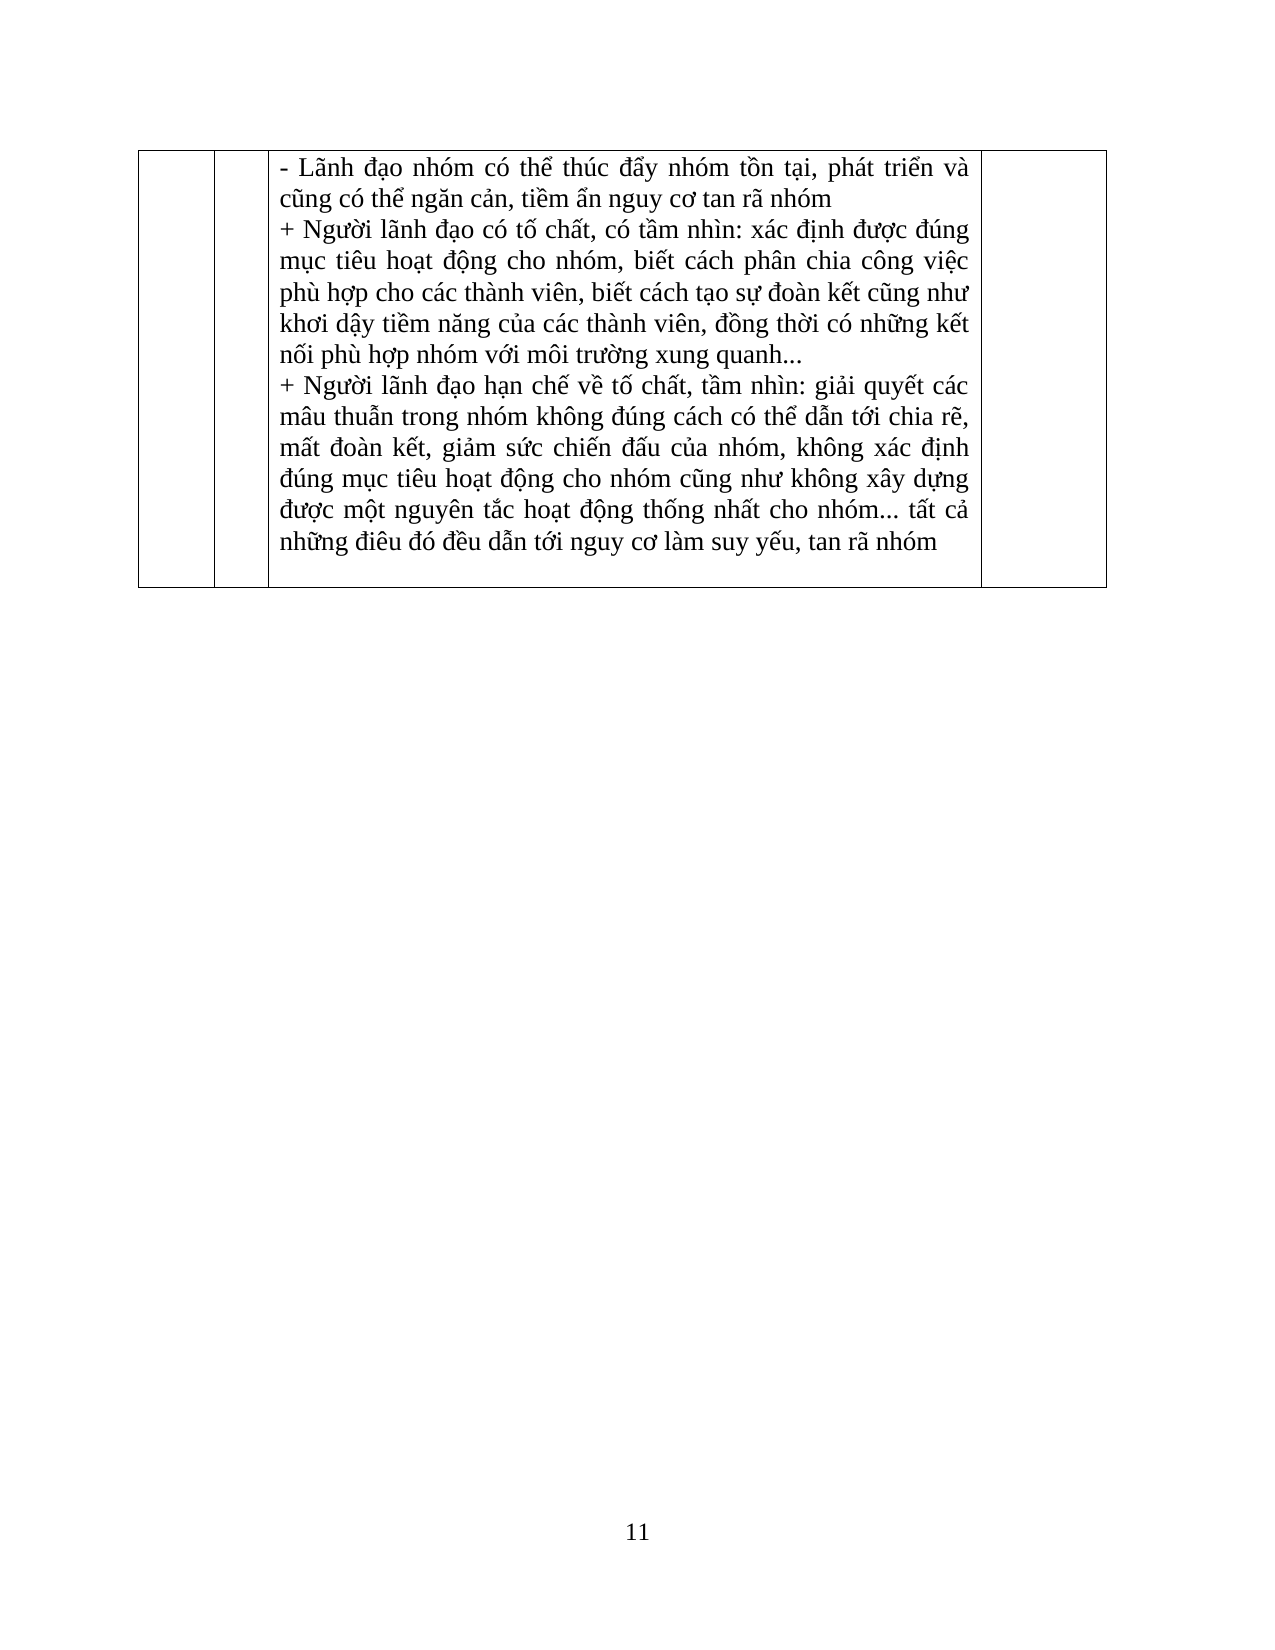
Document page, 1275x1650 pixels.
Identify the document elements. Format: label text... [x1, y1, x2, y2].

table_cell [982, 151, 1106, 587]
table_cell 2 [215, 151, 268, 587]
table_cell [269, 151, 981, 587]
table_cell [139, 151, 214, 587]
